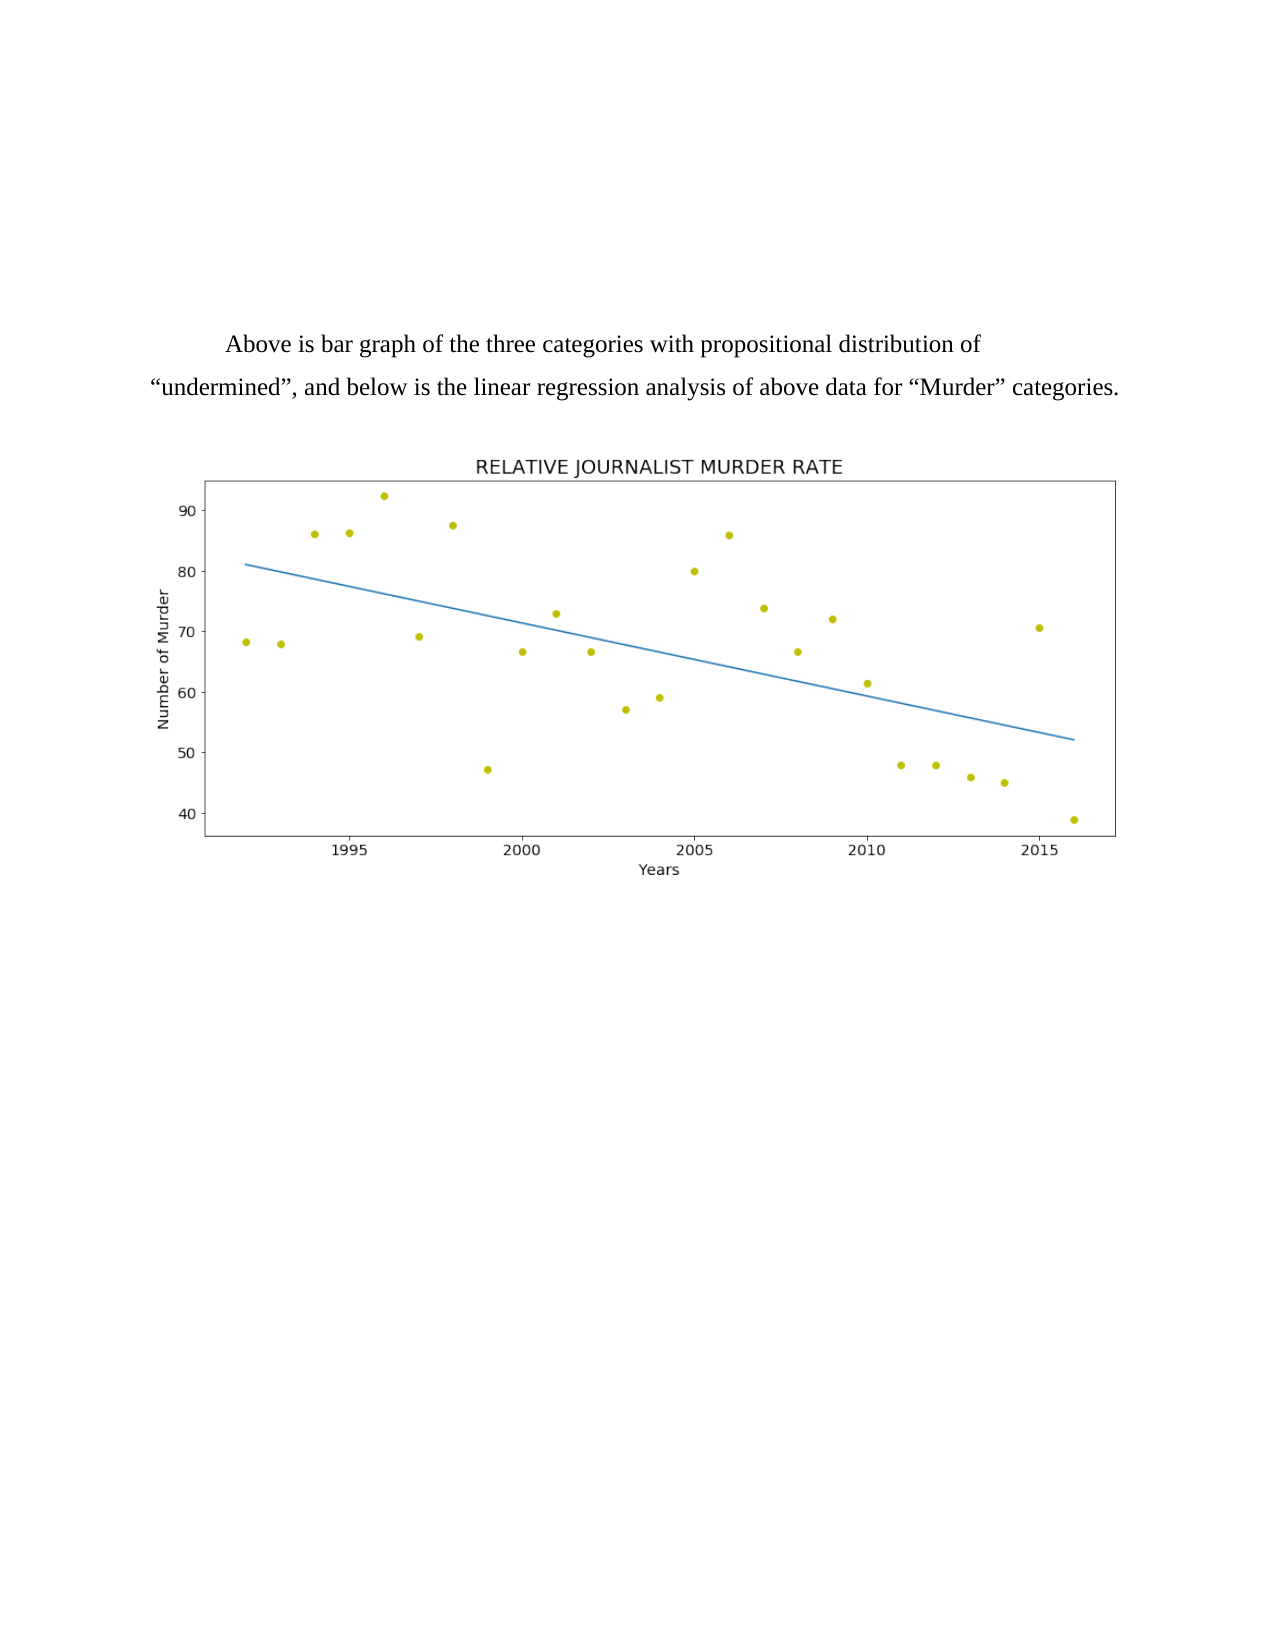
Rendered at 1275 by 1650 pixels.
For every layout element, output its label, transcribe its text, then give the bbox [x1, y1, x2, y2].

picture [150, 452, 1122, 880]
text Above is bar graph of the three categories with propositional distribution of “undermined”, and below is the linear regression analysis of above data for “Murder” categories. [150, 329, 1125, 401]
